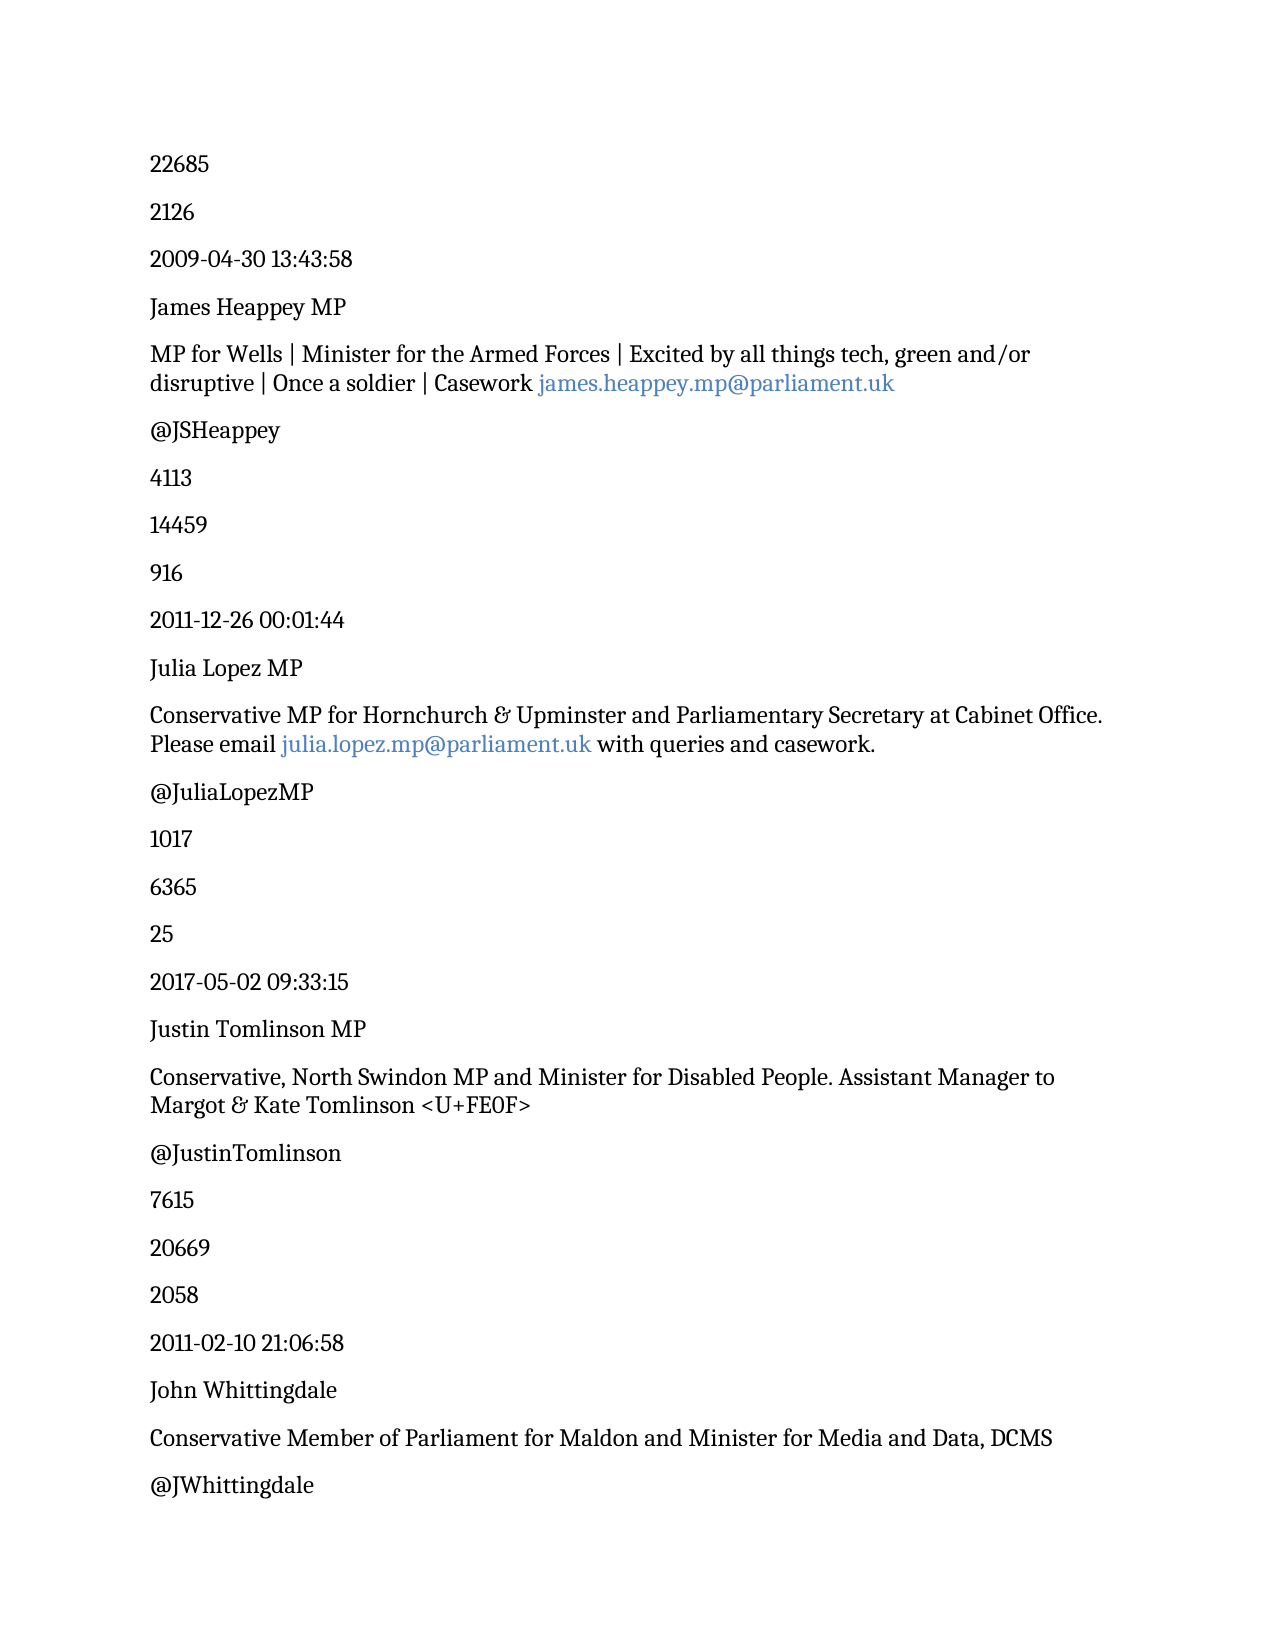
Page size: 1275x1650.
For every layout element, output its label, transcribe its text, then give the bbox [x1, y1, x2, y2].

text John Whittingdale [150, 1376, 1125, 1405]
text @JSHeappey [150, 416, 1125, 445]
text 916 [150, 559, 1125, 587]
text 25 [150, 920, 1125, 949]
text 2009-04-30 13:43:58 [150, 245, 1125, 274]
text 6365 [150, 872, 1125, 901]
text 20669 [150, 1234, 1125, 1262]
text 7615 [150, 1186, 1125, 1215]
text 2011-02-10 21:06:58 [150, 1329, 1125, 1357]
text Conservative MP for Hornchurch & Upminster and Parliamentary Secretary at Cabinet Office. Please email julia.lopez.mp@parliament.uk with queries and casework. [150, 701, 1125, 759]
text @JuliaLopezMP [150, 777, 1125, 806]
text 2017-05-02 09:33:15 [150, 967, 1125, 996]
text 2058 [150, 1281, 1125, 1310]
text 22685 [150, 150, 1125, 179]
text 1017 [150, 825, 1125, 854]
text Conservative, North Swindon MP and Minister for Disabled People. Assistant Manager to Margot & Kate Tomlinson <U+FE0F> [150, 1062, 1125, 1120]
text @JustinTomlinson [150, 1139, 1125, 1167]
text 14459 [150, 511, 1125, 540]
text Conservative Member of Parliament for Maldon and Minister for Media and Data, DCMS [150, 1424, 1125, 1452]
text Julia Lopez MP [150, 654, 1125, 682]
text 4113 [150, 464, 1125, 492]
text James Heappey MP [150, 292, 1125, 321]
text 2126 [150, 197, 1125, 226]
text Justin Tomlinson MP [150, 1015, 1125, 1044]
text 2011-12-26 00:01:44 [150, 606, 1125, 635]
text @JWhittingdale [150, 1471, 1125, 1500]
text MP for Wells | Minister for the Armed Forces | Excited by all things tech, green and/or disruptive | Once a soldier | Casework james.heappey.mp@parliament.uk [150, 340, 1125, 397]
